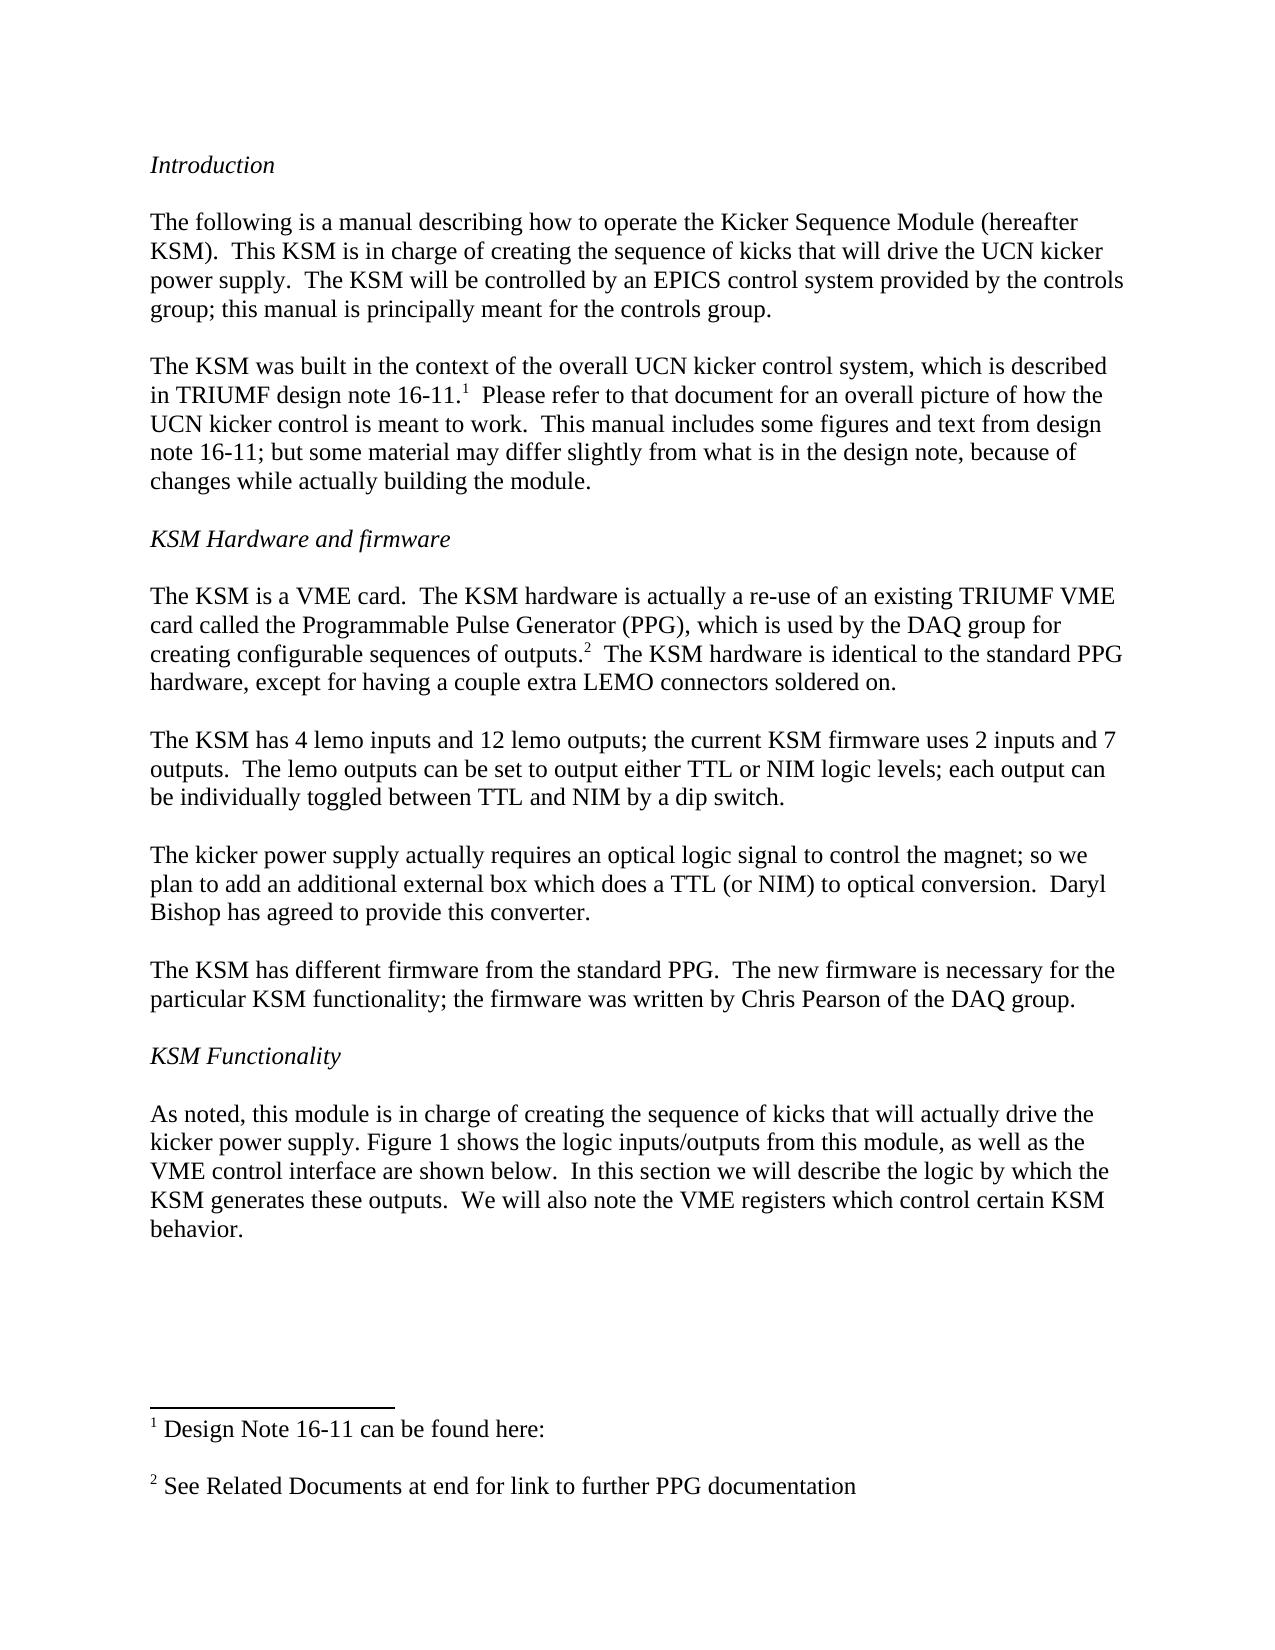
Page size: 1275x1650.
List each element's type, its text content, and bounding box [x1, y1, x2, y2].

text The KSM has different firmware from the standard PPG. The new firmware is necessary for the particular KSM functionality; the firmware was written by Chris Pearson of the DAQ group. [150, 955, 1125, 1012]
text The following is a manual describing how to operate the Kicker Sequence Module (hereafter KSM). This KSM is in charge of creating the sequence of kicks that will drive the UCN kicker power supply. The KSM will be controlled by an EPICS control system provided by the controls group; this manual is principally meant for the controls group. [150, 207, 1125, 322]
text The KSM has 4 lemo inputs and 12 lemo outputs; the current KSM firmware uses 2 inputs and 7 outputs. The lemo outputs can be set to output either TTL or NIM logic levels; each output can be individually toggled between TTL and NIM by a dip switch. [150, 725, 1125, 811]
text The KSM was built in the context of the overall UCN kicker control system, which is described in TRIUMF design note 16-11. Please refer to that document for an overall picture of how the UCN kicker control is meant to work. This manual includes some figures and text from design note 16-11; but some material may differ slightly from what is in the design note, because of changes while actually building the module. [150, 351, 1125, 495]
text As noted, this module is in charge of creating the sequence of kicks that will actually drive the kicker power supply. Figure 1 shows the logic inputs/outputs from this module, as well as the VME control interface are shown below. In this section we will describe the logic by which the KSM generates these outputs. We will also note the VME registers which control certain KSM behavior. [150, 1099, 1125, 1242]
text KSM Functionality [150, 1041, 1125, 1070]
text The kicker power supply actually requires an optical logic signal to control the magnet; so we plan to add an additional external box which does a TTL (or NIM) to optical conversion. Daryl Bishop has agreed to provide this converter. [150, 840, 1125, 926]
text The KSM is a VME card. The KSM hardware is actually a re-use of an existing TRIUMF VME card called the Programmable Pulse Generator (PPG), which is used by the DAQ group for creating configurable sequences of outputs. The KSM hardware is identical to the standard PPG hardware, except for having a couple extra LEMO connectors soldered on. [150, 581, 1125, 696]
text Introduction [150, 150, 1125, 179]
text KSM Hardware and firmware [150, 524, 1125, 552]
